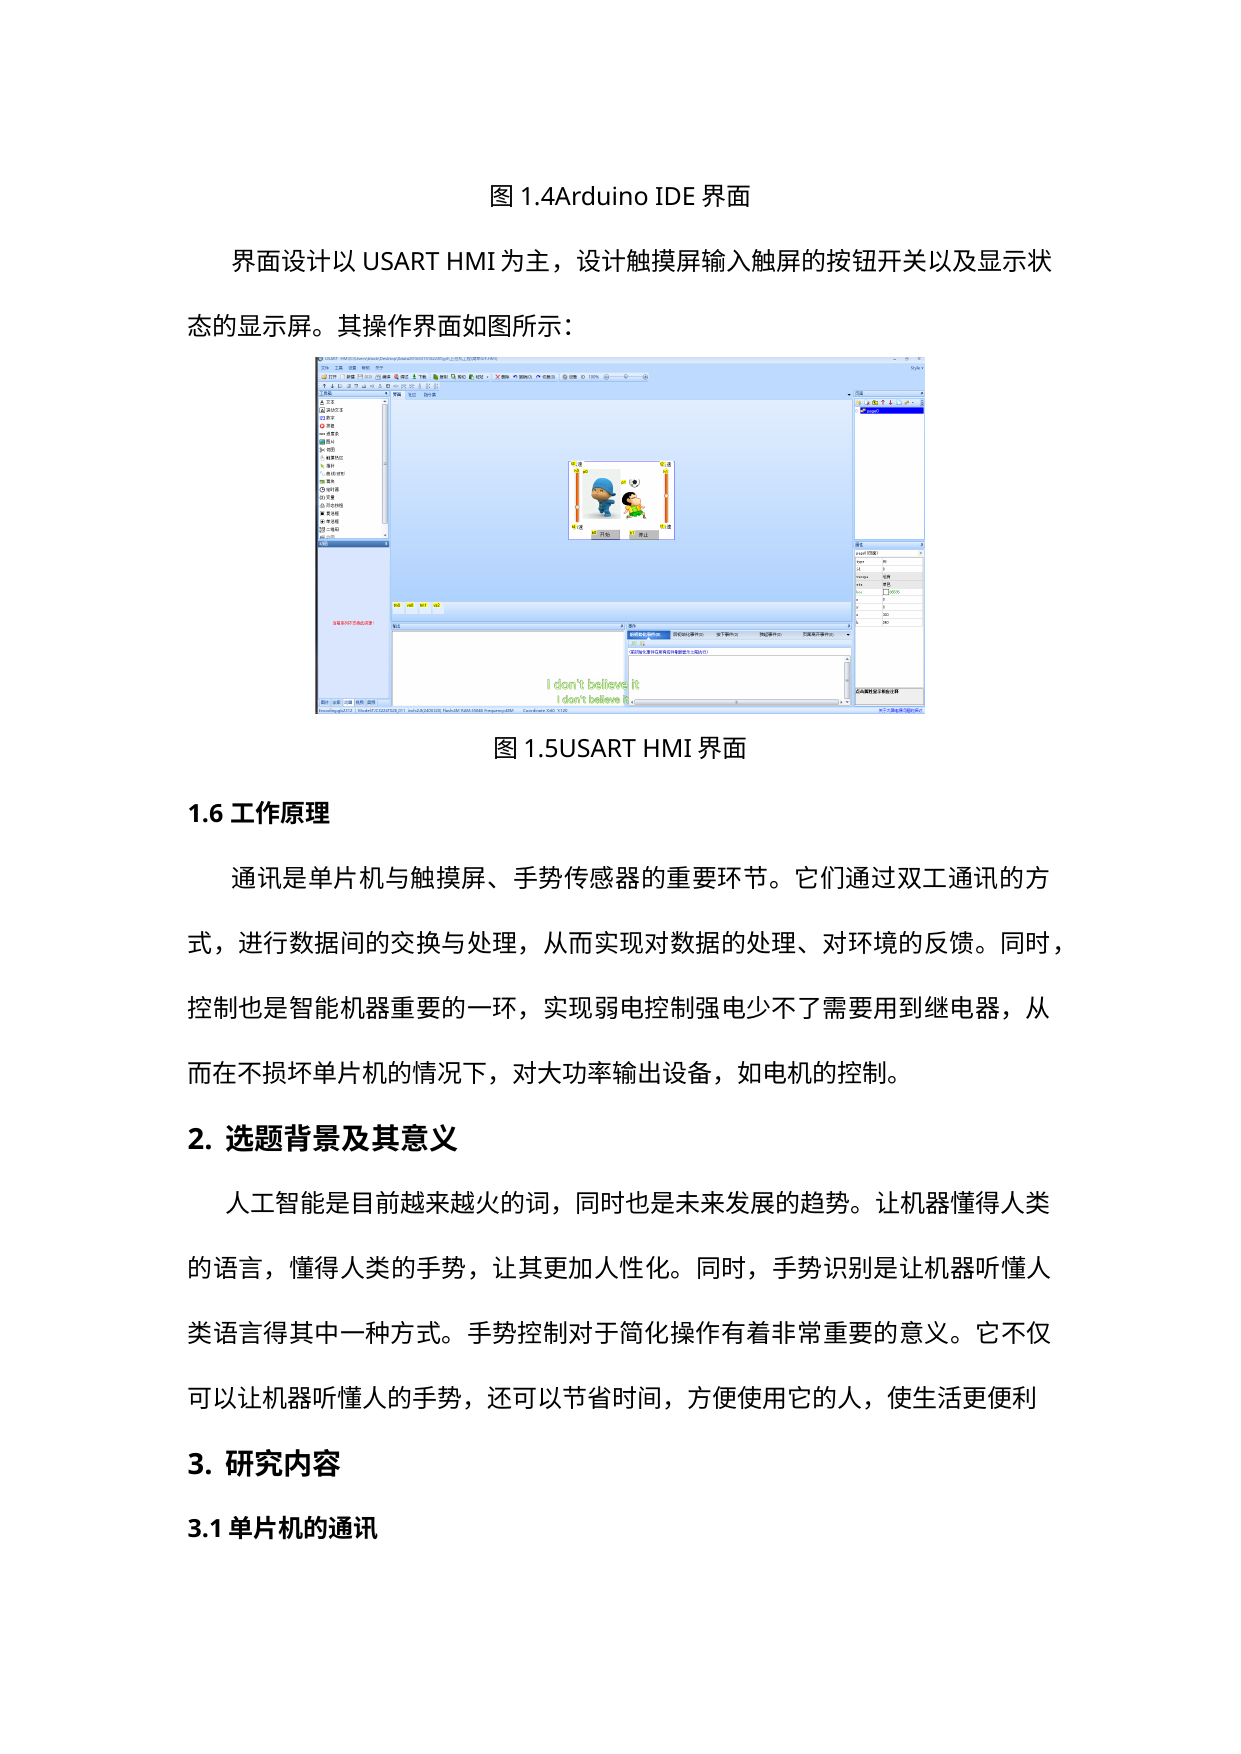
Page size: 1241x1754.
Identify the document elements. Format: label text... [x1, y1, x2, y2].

text 通讯是单片机与触摸屏、手势传感器的重要环节。它们通过双工通讯的方式，进行数据间的交换与处理，从而实现对数据的处理、对环境的反馈。同时，控制也是智能机器重要的一环，实现弱电控制强电少不了需要用到继电器，从而在不损坏单片机的情况下，对大功率输出设备，如电机的控制。 [187, 844, 1053, 1104]
list 研究内容 [187, 1429, 1053, 1494]
list 选题背景及其意义 [187, 1104, 1053, 1169]
text 图1.5USART HMI界面 [187, 714, 1053, 779]
text 3.1单片机的通讯 [187, 1494, 1053, 1559]
text 图1.4Arduino IDE界面 [187, 162, 1053, 227]
text 界面设计以USART HMI为主，设计触摸屏输入触屏的按钮开关以及显示状态的显示屏。其操作界面如图所示： [187, 227, 1053, 357]
text 人工智能是目前越来越火的词，同时也是未来发展的趋势。让机器懂得人类的语言，懂得人类的手势，让其更加人性化。同时，手势识别是让机器听懂人类语言得其中一种方式。手势控制对于简化操作有着非常重要的意义。它不仅可以让机器听懂人的手势，还可以节省时间，方便使用它的人，使生活更便利 [187, 1169, 1053, 1429]
text 1.6 工作原理 [187, 779, 1053, 844]
picture [315, 357, 925, 714]
